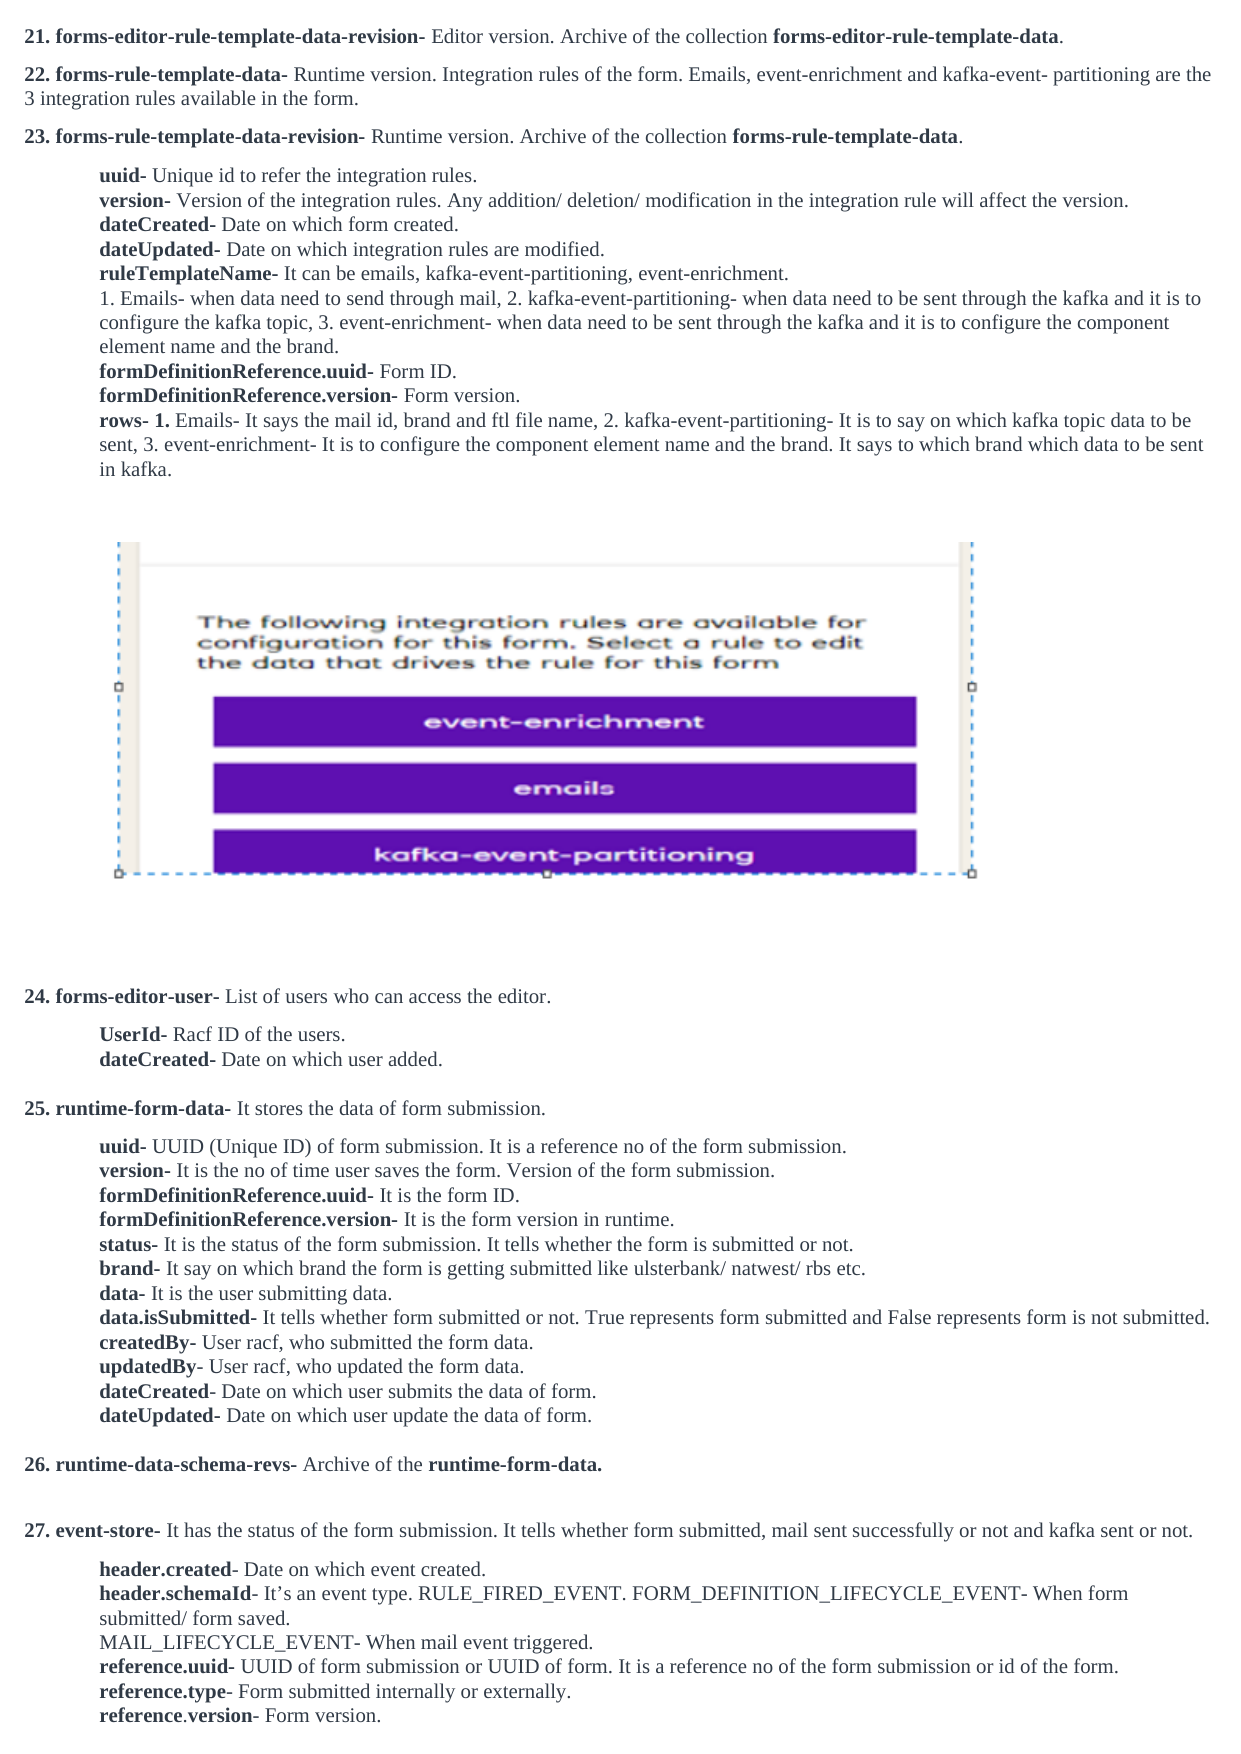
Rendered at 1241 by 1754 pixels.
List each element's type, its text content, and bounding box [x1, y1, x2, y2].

text data.isSubmitted- It tells whether form submitted or not. True represents form submitted and False represents form is not submitted. [99, 1305, 1216, 1329]
text 1. Emails- when data need to send through mail, 2. kafka-event-partitioning- when data need to be sent through the kafka and it is to configure the kafka topic, 3. event-enrichment- when data need to be sent through the kafka and it is to configure the component element name and the brand. [99, 285, 1216, 358]
text uuid- UUID (Unique ID) of form submission. It is a reference no of the form submission. [99, 1133, 1216, 1158]
text 22. forms-rule-template-data- Runtime version. Integration rules of the form. Emails, event-enrichment and kafka-event- partitioning are the 3 integration rules available in the form. [24, 62, 1216, 110]
text updatedBy- User racf, who updated the form data. dateCreated- Date on which user submits the data of form. [99, 1354, 1216, 1403]
text dateCreated- Date on which user added. [99, 1046, 1216, 1071]
text version- Version of the integration rules. Any addition/ deletion/ modification in the integration rule will affect the version. [99, 187, 1216, 212]
text dateUpdated- Date on which user update the data of form. [99, 1403, 1216, 1427]
text ruleTemplateName- It can be emails, kafka-event-partitioning, event-enrichment. [99, 261, 1216, 285]
text 21. forms-editor-rule-template-data-revision- Editor version. Archive of the collection forms-editor-rule-template-data. [24, 24, 1216, 48]
text data- It is the user submitting data. [99, 1280, 1216, 1305]
text 25. runtime-form-data- It stores the data of form submission. [24, 1095, 1216, 1119]
text dateCreated- Date on which form created. [99, 212, 1216, 236]
text dateUpdated- Date on which integration rules are modified. [99, 236, 1216, 261]
text uuid- Unique id to refer the integration rules. [99, 163, 1216, 187]
text 24. forms-editor-user- List of users who can access the editor. [24, 984, 1216, 1008]
text header.created- Date on which event created. header.schemaId- It’s an event type. RULE_FIRED_EVENT. FORM_DEFINITION_LIFECYCLE_EVENT- When form submitted/ form saved. [99, 1556, 1216, 1629]
text brand- It say on which brand the form is getting submitted like ulsterbank/ natwest/ rbs etc. [99, 1256, 1216, 1280]
text UserId- Racf ID of the users. [99, 1022, 1216, 1046]
text 26. runtime-data-schema-revs- Archive of the runtime-form-data. [24, 1452, 1216, 1504]
text reference.version- Form version. [99, 1703, 1216, 1727]
text 23. forms-rule-template-data-revision- Runtime version. Archive of the collection forms-rule-template-data. [24, 124, 1216, 148]
text reference.type- Form submitted internally or externally. [99, 1678, 1216, 1703]
text formDefinitionReference.version- It is the form version in runtime. [99, 1207, 1216, 1231]
text 27. event-store- It has the status of the form submission. It tells whether form submitted, mail sent successfully or not and kafka sent or not. [24, 1518, 1216, 1542]
text formDefinitionReference.uuid- Form ID. [99, 358, 1216, 383]
text rows- 1. Emails- It says the mail id, brand and ftl file name, 2. kafka-event-partitioning- It is to say on which kafka topic data to be sent, 3. event-enrichment- It is to configure the component element name and the brand. It says to which brand which data to be sent in kafka. [99, 407, 1216, 481]
text MAIL_LIFECYCLE_EVENT- When mail event triggered. [99, 1629, 1216, 1654]
text formDefinitionReference.version- Form version. [99, 383, 1216, 407]
text version- It is the no of time user saves the form. Version of the form submission. [99, 1158, 1216, 1182]
text formDefinitionReference.uuid- It is the form ID. [99, 1182, 1216, 1207]
picture [99, 542, 993, 968]
text createdBy- User racf, who submitted the form data. [99, 1329, 1216, 1354]
text status- It is the status of the form submission. It tells whether the form is submitted or not. [99, 1231, 1216, 1256]
text reference.uuid- UUID of form submission or UUID of form. It is a reference no of the form submission or id of the form. [99, 1654, 1216, 1678]
